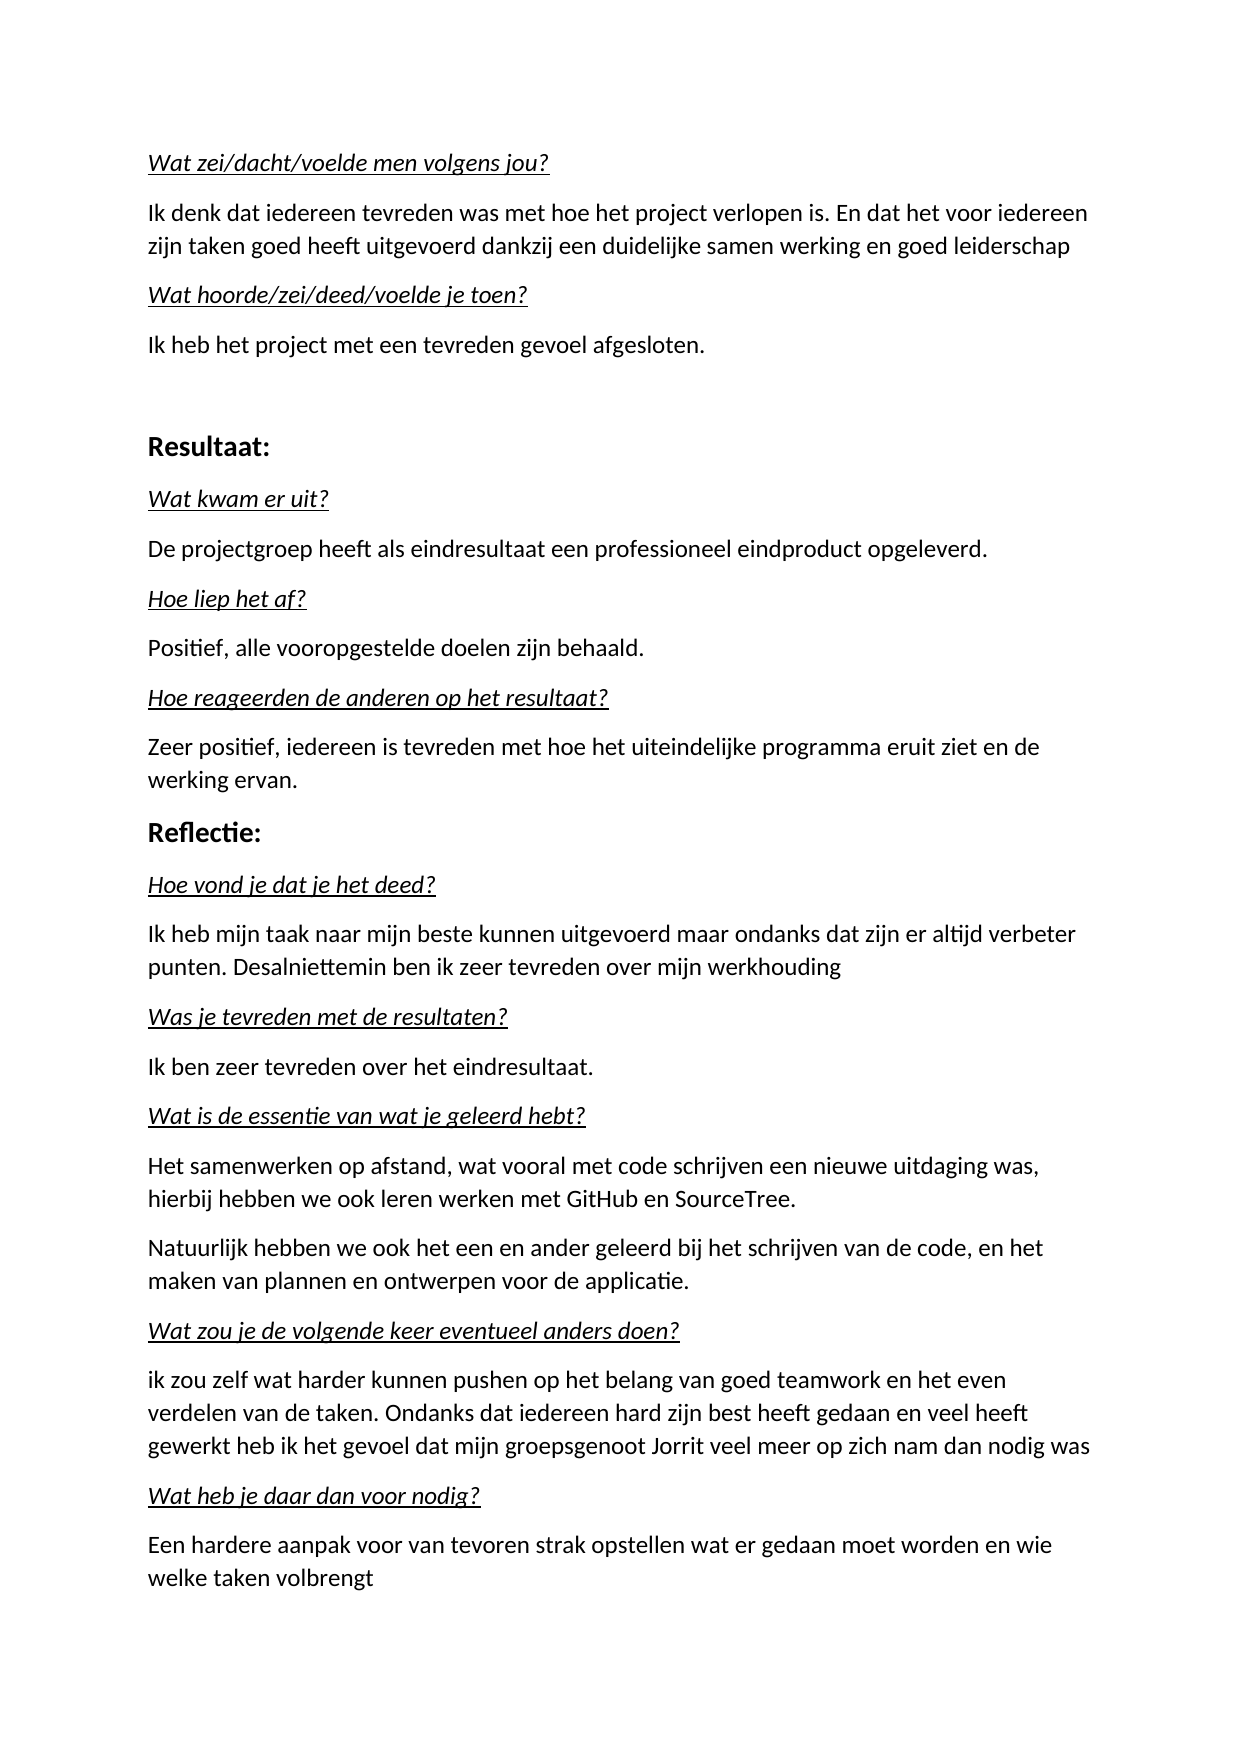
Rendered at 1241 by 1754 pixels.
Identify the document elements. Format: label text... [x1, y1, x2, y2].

text Ik denk dat iedereen tevreden was met hoe het project verlopen is. En dat het voor iedereen zijn taken goed heeft uitgevoerd dankzij een duidelijke samen werking en goed leiderschap [148, 197, 1093, 261]
text Ik ben zeer tevreden over het eindresultaat. [148, 1051, 1093, 1081]
text Resultaat: [148, 428, 1093, 464]
text Het samenwerken op afstand, wat vooral met code schrijven een nieuwe uitdaging was, hierbij hebben we ook leren werken met GitHub en SourceTree. [148, 1150, 1093, 1213]
text Wat kwam er uit? [148, 483, 1093, 514]
text Reflectie: [148, 814, 1093, 849]
text Ik heb mijn taak naar mijn beste kunnen uitgevoerd maar ondanks dat zijn er altijd verbeter punten. Desalniettemin ben ik zeer tevreden over mijn werkhouding [148, 919, 1093, 982]
text Wat is de essentie van wat je geleerd hebt? [148, 1100, 1093, 1131]
text Wat zei/dacht/voelde men volgens jou? [148, 148, 1093, 178]
text Ik heb het project met een tevreden gevoel afgesloten. [148, 329, 1093, 360]
text Een hardere aanpak voor van tevoren strak opstellen wat er gedaan moet worden en wie welke taken volbrengt [148, 1529, 1093, 1593]
text Positief, alle vooropgestelde doelen zijn behaald. [148, 632, 1093, 663]
text Hoe liep het af? [148, 583, 1093, 613]
text Wat heb je daar dan voor nodig? [148, 1480, 1093, 1510]
text Zeer positief, iedereen is tevreden met hoe het uiteindelijke programma eruit ziet en de werking ervan. [148, 731, 1093, 795]
text Wat zou je de volgende keer eventueel anders doen? [148, 1315, 1093, 1345]
text Natuurlijk hebben we ook het een en ander geleerd bij het schrijven van de code, en het maken van plannen en ontwerpen voor de applicatie. [148, 1232, 1093, 1296]
text Hoe vond je dat je het deed? [148, 869, 1093, 899]
text ik zou zelf wat harder kunnen pushen op het belang van goed teamwork en het even verdelen van de taken. Ondanks dat iedereen hard zijn best heeft gedaan en veel heeft gewerkt heb ik het gevoel dat mijn groepsgenoot Jorrit veel meer op zich nam dan nodig was [148, 1364, 1093, 1461]
text Wat hoorde/zei/deed/voelde je toen? [148, 280, 1093, 310]
text De projectgroep heeft als eindresultaat een professioneel eindproduct opgeleverd. [148, 533, 1093, 564]
text Hoe reageerden de anderen op het resultaat? [148, 682, 1093, 712]
text Was je tevreden met de resultaten? [148, 1001, 1093, 1032]
